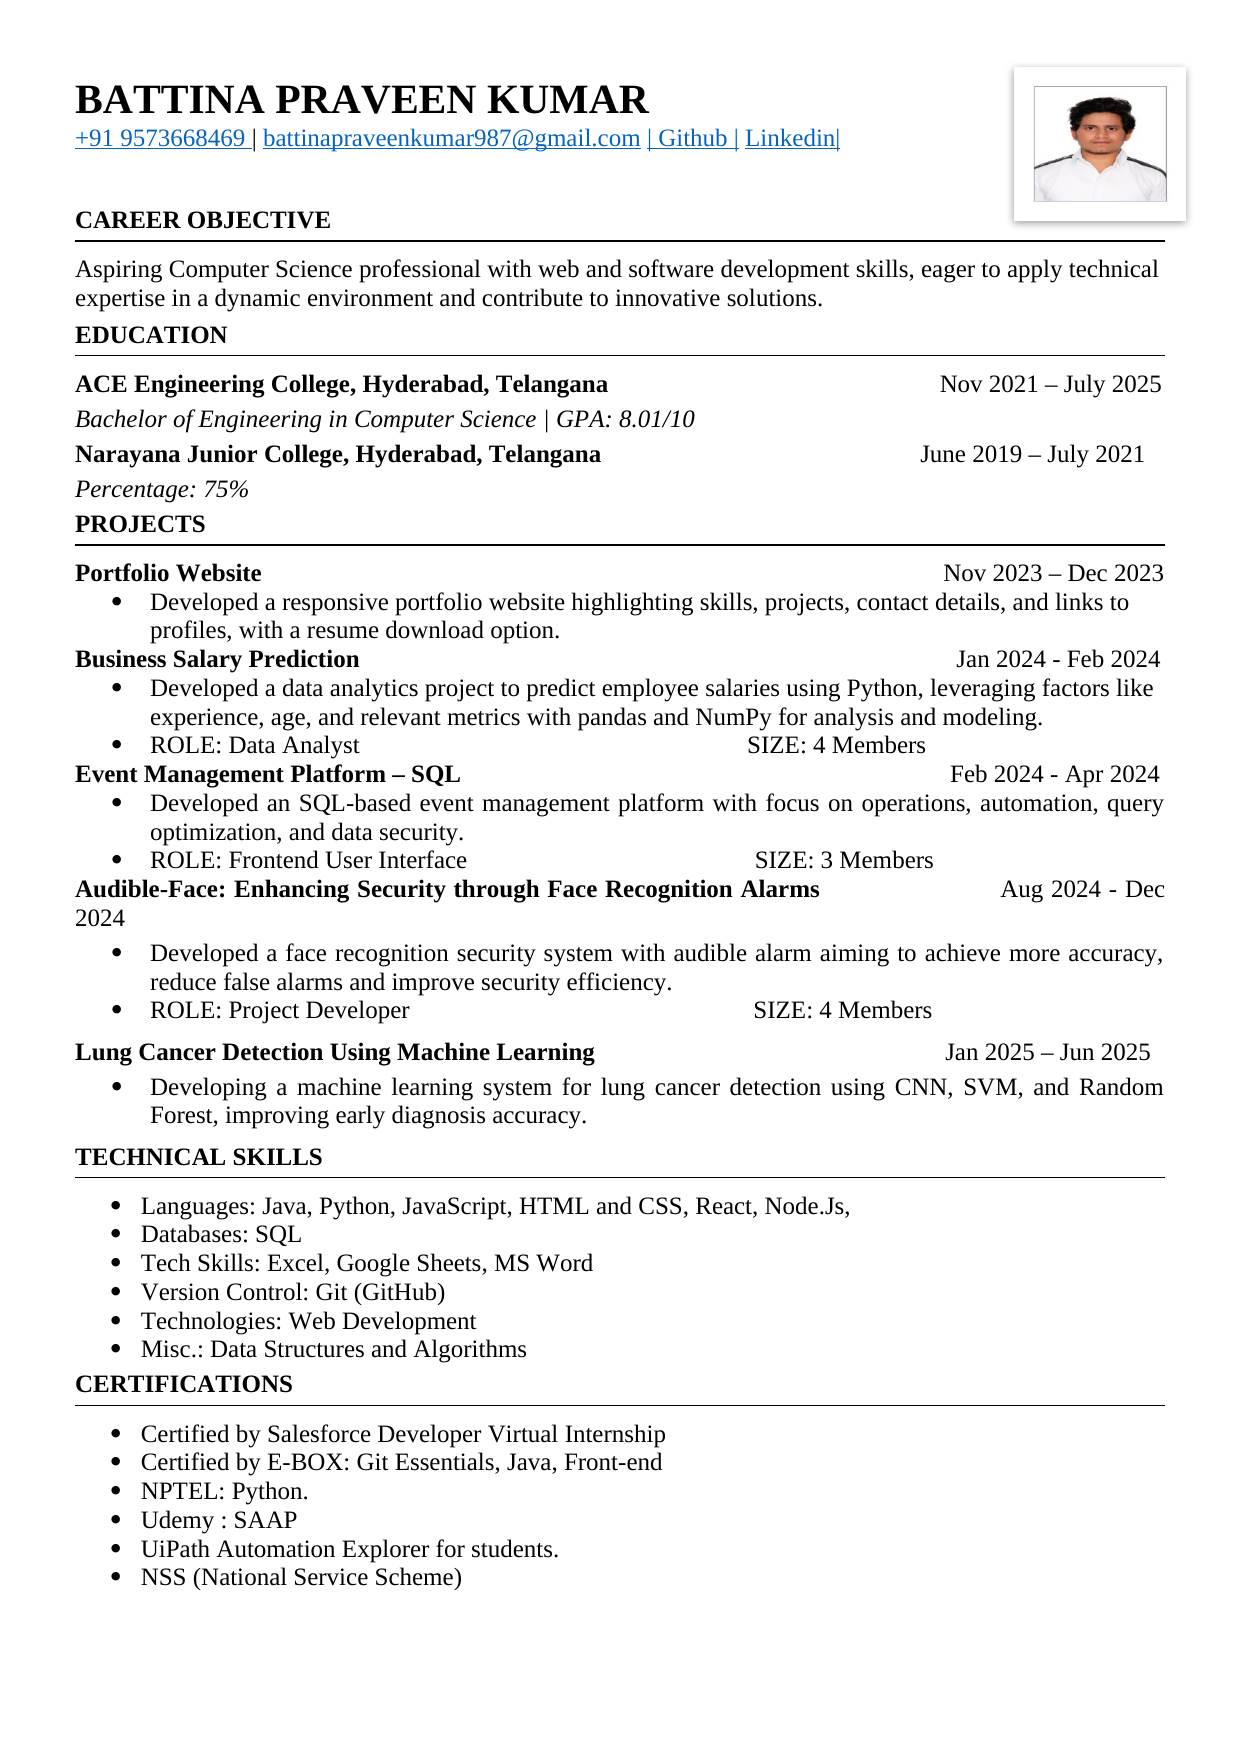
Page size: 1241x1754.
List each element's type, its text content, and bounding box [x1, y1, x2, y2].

text Bachelor of Engineering in Computer Science | GPA: 8.01/10 [75, 404, 1165, 433]
text technical skills [75, 1142, 1165, 1177]
list Version Control: Git (GitHub) [111, 1277, 1165, 1306]
text education [75, 320, 1165, 355]
list Certified by E-BOX: Git Essentials, Java, Front-end [111, 1447, 1165, 1476]
text Lung Cancer Detection Using Machine Learning Jan 2025 – Jun 2025 [75, 1037, 1165, 1066]
list UiPath Automation Explorer for students. [111, 1534, 1165, 1562]
text CAREER OBJECTIVE [75, 206, 1165, 240]
list ROLE: Project Developer SIZE: 4 Members [112, 996, 1165, 1024]
text Audible-Face: Enhancing Security through Face Recognition Alarms Aug 2024 - Dec 2024 [75, 874, 1165, 932]
list Developed a face recognition security system with audible alarm aiming to achieve more accuracy, reduce false alarms and improve security efficiency. [112, 938, 1165, 996]
list Technologies: Web Development [111, 1306, 1165, 1334]
picture [1028, 81, 1171, 206]
list Developed an SQL-based event management platform with focus on operations, automation, query optimization, and data security. [112, 788, 1165, 846]
list Udemy : SAAP [111, 1505, 1165, 1534]
list Tech Skills: Excel, Google Sheets, MS Word [111, 1248, 1165, 1277]
list ROLE: Data Analyst SIZE: 4 Members [112, 731, 1165, 759]
text +91 9573668469 | battinapraveenkumar987@gmail.com | Github | Linkedin| [75, 123, 1008, 152]
text Business Salary Prediction Jan 2024 - Feb 2024 [75, 644, 1165, 673]
text Event Management Platform – SQL Feb 2024 - Apr 2024 [75, 759, 1165, 788]
text ACE Engineering College, Hyderabad, Telangana Nov 2021 – July 2025 [75, 369, 1165, 398]
list Languages: Java, Python, JavaScript, HTML and CSS, React, Node.Js, [111, 1191, 1165, 1219]
text Percentage: 75% [75, 474, 1165, 503]
text projects [75, 509, 1165, 544]
text Narayana Junior College, Hyderabad, Telangana June 2019 – July 2021 [75, 439, 1165, 468]
list Databases: SQL [111, 1219, 1165, 1248]
list Developed a responsive portfolio website highlighting skills, projects, contact details, and links to profiles, with a resume download option. [112, 587, 1165, 644]
list NPTEL: Python. [111, 1476, 1165, 1505]
list ROLE: Frontend User Interface SIZE: 3 Members [112, 846, 1165, 874]
text certifications [75, 1369, 1165, 1405]
list NSS (National Service Scheme) [111, 1562, 1165, 1591]
list Developed a data analytics project to predict employee salaries using Python, leveraging factors like experience, age, and relevant metrics with pandas and NumPy for analysis and modeling. [112, 673, 1165, 731]
text Portfolio Website Nov 2023 – Dec 2023 [75, 558, 1165, 587]
list Developing a machine learning system for lung cancer detection using CNN, SVM, and Random Forest, improving early diagnosis accuracy. [112, 1072, 1165, 1129]
text BATTINA PRAVEEN KUMAR [75, 75, 1008, 123]
text Aspiring Computer Science professional with web and software development skills, eager to apply technical expertise in a dynamic environment and contribute to innovative solutions. [75, 254, 1165, 312]
list Misc.: Data Structures and Algorithms [111, 1334, 1165, 1363]
list Certified by Salesforce Developer Virtual Internship [111, 1419, 1165, 1447]
